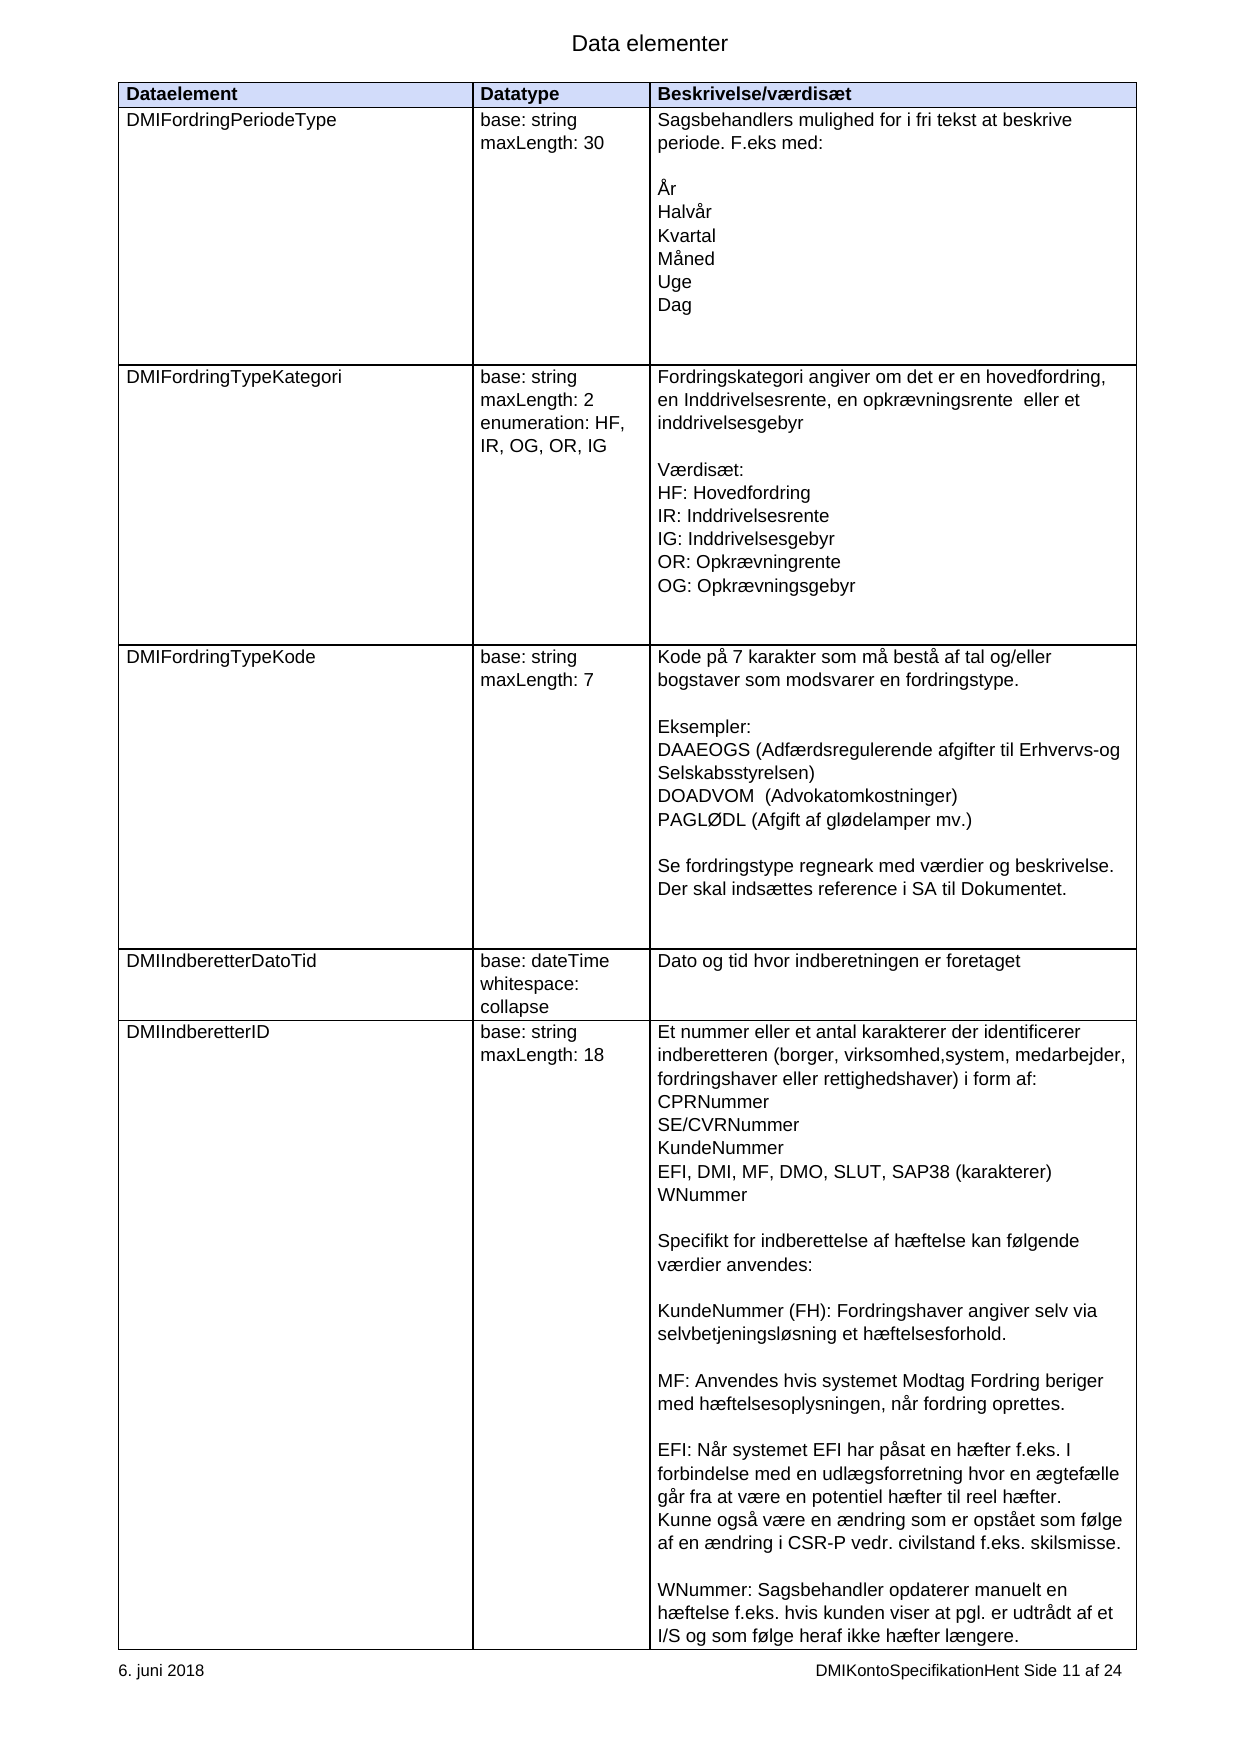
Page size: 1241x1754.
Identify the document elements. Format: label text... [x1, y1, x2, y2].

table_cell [474, 1021, 649, 1649]
table_header Dataelement [119, 83, 472, 107]
table_cell Kode på 7 karakter som må bestå af tal og/eller bogstaver som modsvarer en fordringstype. Eksempler: DAAEOGS (Adfærdsregulerende afgifter til Erhvervs-og Selskabsstyrelsen) DOADVOM (Advokatomkostninger) PAGLØDL (Afgift af glødelamper mv.) Se fordringstype regneark med værdier og beskrivelse. Der skal indsættes reference i SA til Dokumentet. [651, 646, 1136, 948]
table_cell Dato og tid hvor indberetningen er foretaget [651, 950, 1136, 1019]
table_cell DMIFordringTypeKode [119, 646, 472, 948]
table_cell base: dateTime whitespace: collapse [474, 950, 649, 1019]
table_cell base: string maxLength: 7 [474, 646, 649, 948]
table_cell base: string maxLength: 30 [474, 108, 649, 364]
table_cell DMIIndberetterDatoTid [119, 950, 472, 1019]
table_cell DMIIndberetterID [119, 1021, 472, 1649]
table_cell Fordringskategori angiver om det er en hovedfordring, en Inddrivelsesrente, en opkrævningsrente eller et inddrivelsesgebyr Værdisæt: HF: Hovedfordring IR: Inddrivelsesrente IG: Inddrivelsesgebyr OR: Opkrævningrente OG: Opkrævningsgebyr [651, 366, 1136, 644]
table_cell base: string maxLength: 2 enumeration: HF, IR, OG, OR, IG [474, 366, 649, 644]
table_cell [651, 1021, 1136, 1649]
table_cell DMIFordringPeriodeType [119, 108, 472, 364]
table_header Datatype [474, 83, 649, 107]
table_cell DMIFordringTypeKategori [119, 366, 472, 644]
table_header Beskrivelse/værdisæt [651, 83, 1136, 107]
table_cell Sagsbehandlers mulighed for i fri tekst at beskrive periode. F.eks med: År Halvår Kvartal Måned Uge Dag [651, 108, 1136, 364]
